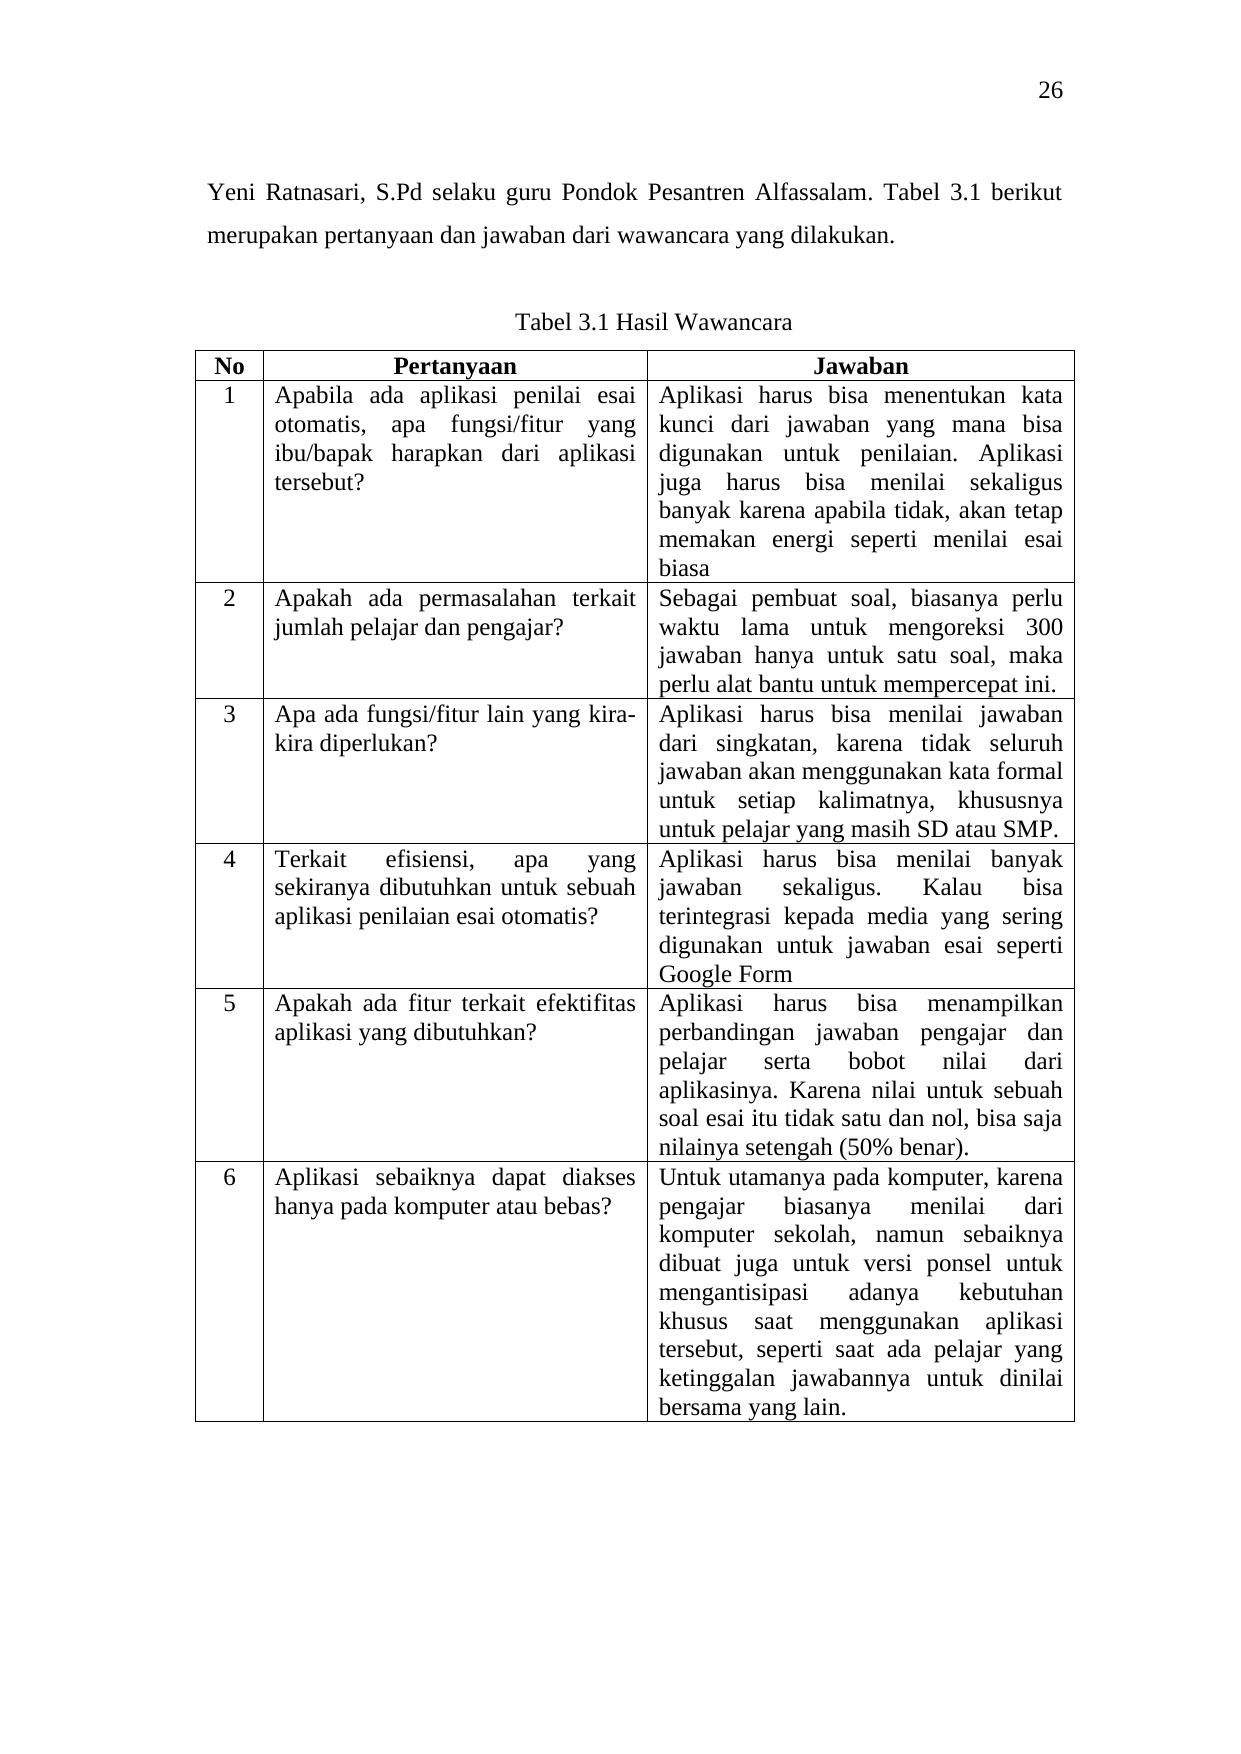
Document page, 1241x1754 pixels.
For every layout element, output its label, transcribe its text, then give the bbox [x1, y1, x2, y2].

table_cell 3 [196, 699, 263, 843]
table_cell Untuk utamanya pada komputer, karena pengajar biasanya menilai dari komputer sekolah, namun sebaiknya dibuat juga untuk versi ponsel untuk mengantisipasi adanya kebutuhan khusus saat menggunakan aplikasi tersebut, seperti saat ada pelajar yang ketinggalan jawabannya untuk dinilai bersama yang lain. [648, 1162, 1074, 1421]
table_cell Sebagai pembuat soal, biasanya perlu waktu lama untuk mengoreksi 300 jawaban hanya untuk satu soal, maka perlu alat bantu untuk mempercepat ini. [648, 583, 1074, 698]
table_cell Apakah ada fitur terkait efektifitas aplikasi yang dibutuhkan? [264, 989, 647, 1161]
table_cell 4 [196, 844, 263, 987]
table_cell Apa ada fungsi/fitur lain yang kira-kira diperlukan? [264, 699, 647, 843]
table_cell Aplikasi harus bisa menilai jawaban dari singkatan, karena tidak seluruh jawaban akan menggunakan kata formal untuk setiap kalimatnya, khususnya untuk pelajar yang masih SD atau SMP. [648, 699, 1074, 843]
table_cell Apabila ada aplikasi penilai esai otomatis, apa fungsi/fitur yang ibu/bapak harapkan dari aplikasi tersebut? [264, 381, 647, 582]
table_cell Terkait efisiensi, apa yang sekiranya dibutuhkan untuk sebuah aplikasi penilaian esai otomatis? [264, 844, 647, 987]
table_header Pertanyaan [264, 351, 647, 379]
table_header No [196, 351, 263, 379]
table_cell Apakah ada permasalahan terkait jumlah pelajar dan pengajar? [264, 583, 647, 698]
table_cell 6 [196, 1162, 263, 1421]
table_cell 5 [196, 989, 263, 1161]
table_cell Aplikasi harus bisa menampilkan perbandingan jawaban pengajar dan pelajar serta bobot nilai dari aplikasinya. Karena nilai untuk sebuah soal esai itu tidak satu dan nol, bisa saja nilainya setengah (50% benar). [648, 989, 1074, 1161]
table_header Jawaban [648, 351, 1074, 379]
table_cell Aplikasi sebaiknya dapat diakses hanya pada komputer atau bebas? [264, 1162, 647, 1421]
table_cell 2 [196, 583, 263, 698]
table_cell Aplikasi harus bisa menilai banyak jawaban sekaligus. Kalau bisa terintegrasi kepada media yang sering digunakan untuk jawaban esai seperti Google Form [648, 844, 1074, 987]
text Tabel 3.1 Hasil Wawancara [207, 307, 1063, 335]
table_cell 1 [196, 381, 263, 582]
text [207, 177, 1063, 249]
table_cell Aplikasi harus bisa menentukan kata kunci dari jawaban yang mana bisa digunakan untuk penilaian. Aplikasi juga harus bisa menilai sekaligus banyak karena apabila tidak, akan tetap memakan energi seperti menilai esai biasa [648, 381, 1074, 582]
